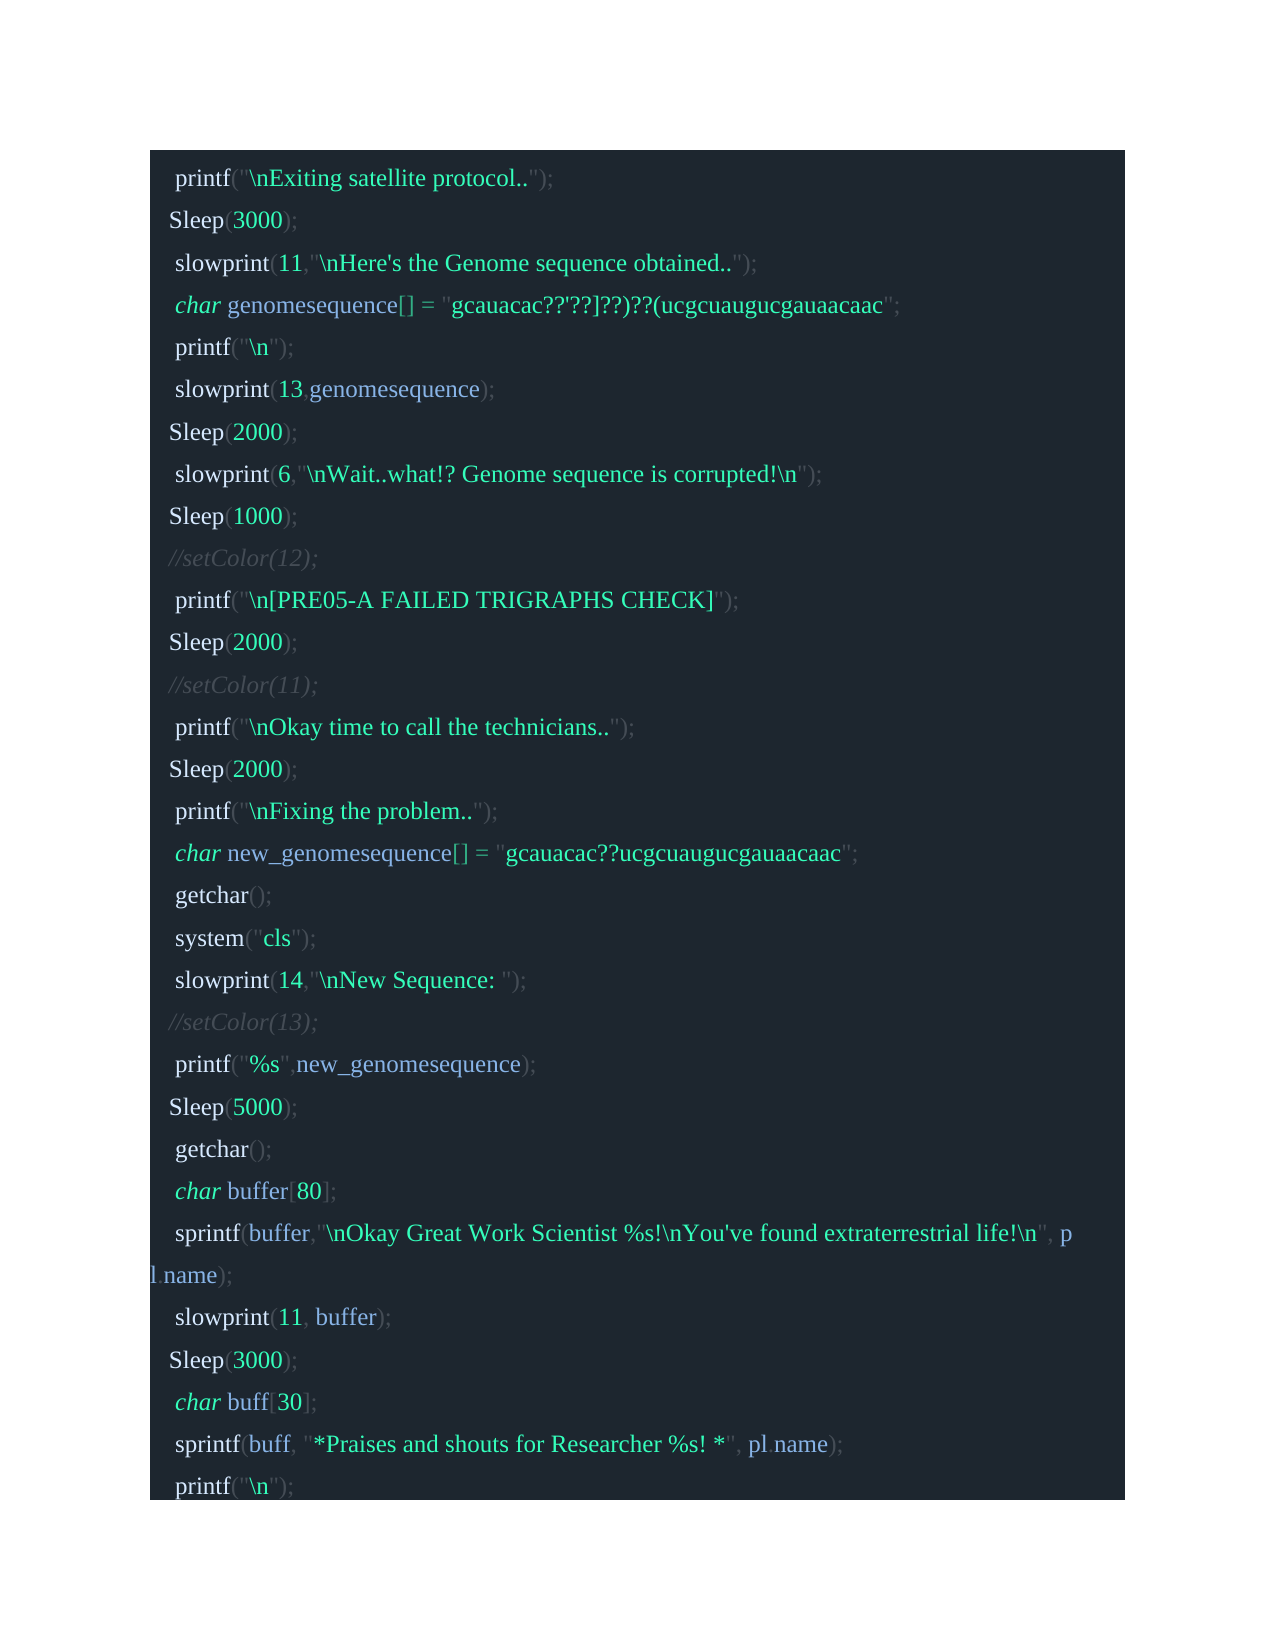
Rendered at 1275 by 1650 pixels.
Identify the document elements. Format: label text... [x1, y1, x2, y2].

text Sleep(5000); [150, 1078, 1125, 1120]
text printf("\n[PRE05-A FAILED TRIGRAPHS CHECK]"); [150, 572, 1125, 614]
text //setColor(13); [150, 994, 1125, 1036]
text getchar(); [150, 867, 1125, 909]
text Sleep(1000); [150, 487, 1125, 530]
text Sleep(2000); [150, 741, 1125, 783]
text slowprint(6,"\nWait..what!? Genome sequence is corrupted!\n"); [150, 445, 1125, 487]
text slowprint(14,"\nNew Sequence: "); [150, 952, 1125, 994]
text slowprint(13,genomesequence); [150, 361, 1125, 403]
text Sleep(2000); [150, 403, 1125, 445]
text slowprint(11, buffer); [150, 1289, 1125, 1331]
text char buffer[80]; [150, 1162, 1125, 1205]
text Sleep(3000); [150, 192, 1125, 234]
text printf("\n"); [150, 1458, 1125, 1500]
text slowprint(11,"\nHere's the Genome sequence obtained.."); [150, 234, 1125, 277]
text char genomesequence[] = "gcauacac??'??]??)??(ucgcuaugucgauaacaac"; [150, 277, 1125, 319]
text //setColor(12); [150, 530, 1125, 572]
text printf("\nFixing the problem.."); [150, 783, 1125, 825]
text //setColor(11); [150, 656, 1125, 698]
text printf("%s",new_genomesequence); [150, 1036, 1125, 1078]
text char new_genomesequence[] = "gcauacac??ucgcuaugucgauaacaac"; [150, 825, 1125, 867]
text printf("\nExiting satellite protocol.."); [150, 150, 1125, 192]
text getchar(); [150, 1120, 1125, 1162]
text printf("\nOkay time to call the technicians.."); [150, 698, 1125, 741]
text printf("\n"); [150, 319, 1125, 361]
text Sleep(3000); [150, 1331, 1125, 1373]
text system("cls"); [150, 909, 1125, 952]
text Sleep(2000); [150, 614, 1125, 656]
text sprintf(buffer,"\nOkay Great Work Scientist %s!\nYou've found extraterrestrial life!\n", pl.name); [150, 1205, 1125, 1289]
text char buff[30]; [150, 1373, 1125, 1416]
text sprintf(buff, "*Praises and shouts for Researcher %s! *", pl.name); [150, 1416, 1125, 1458]
